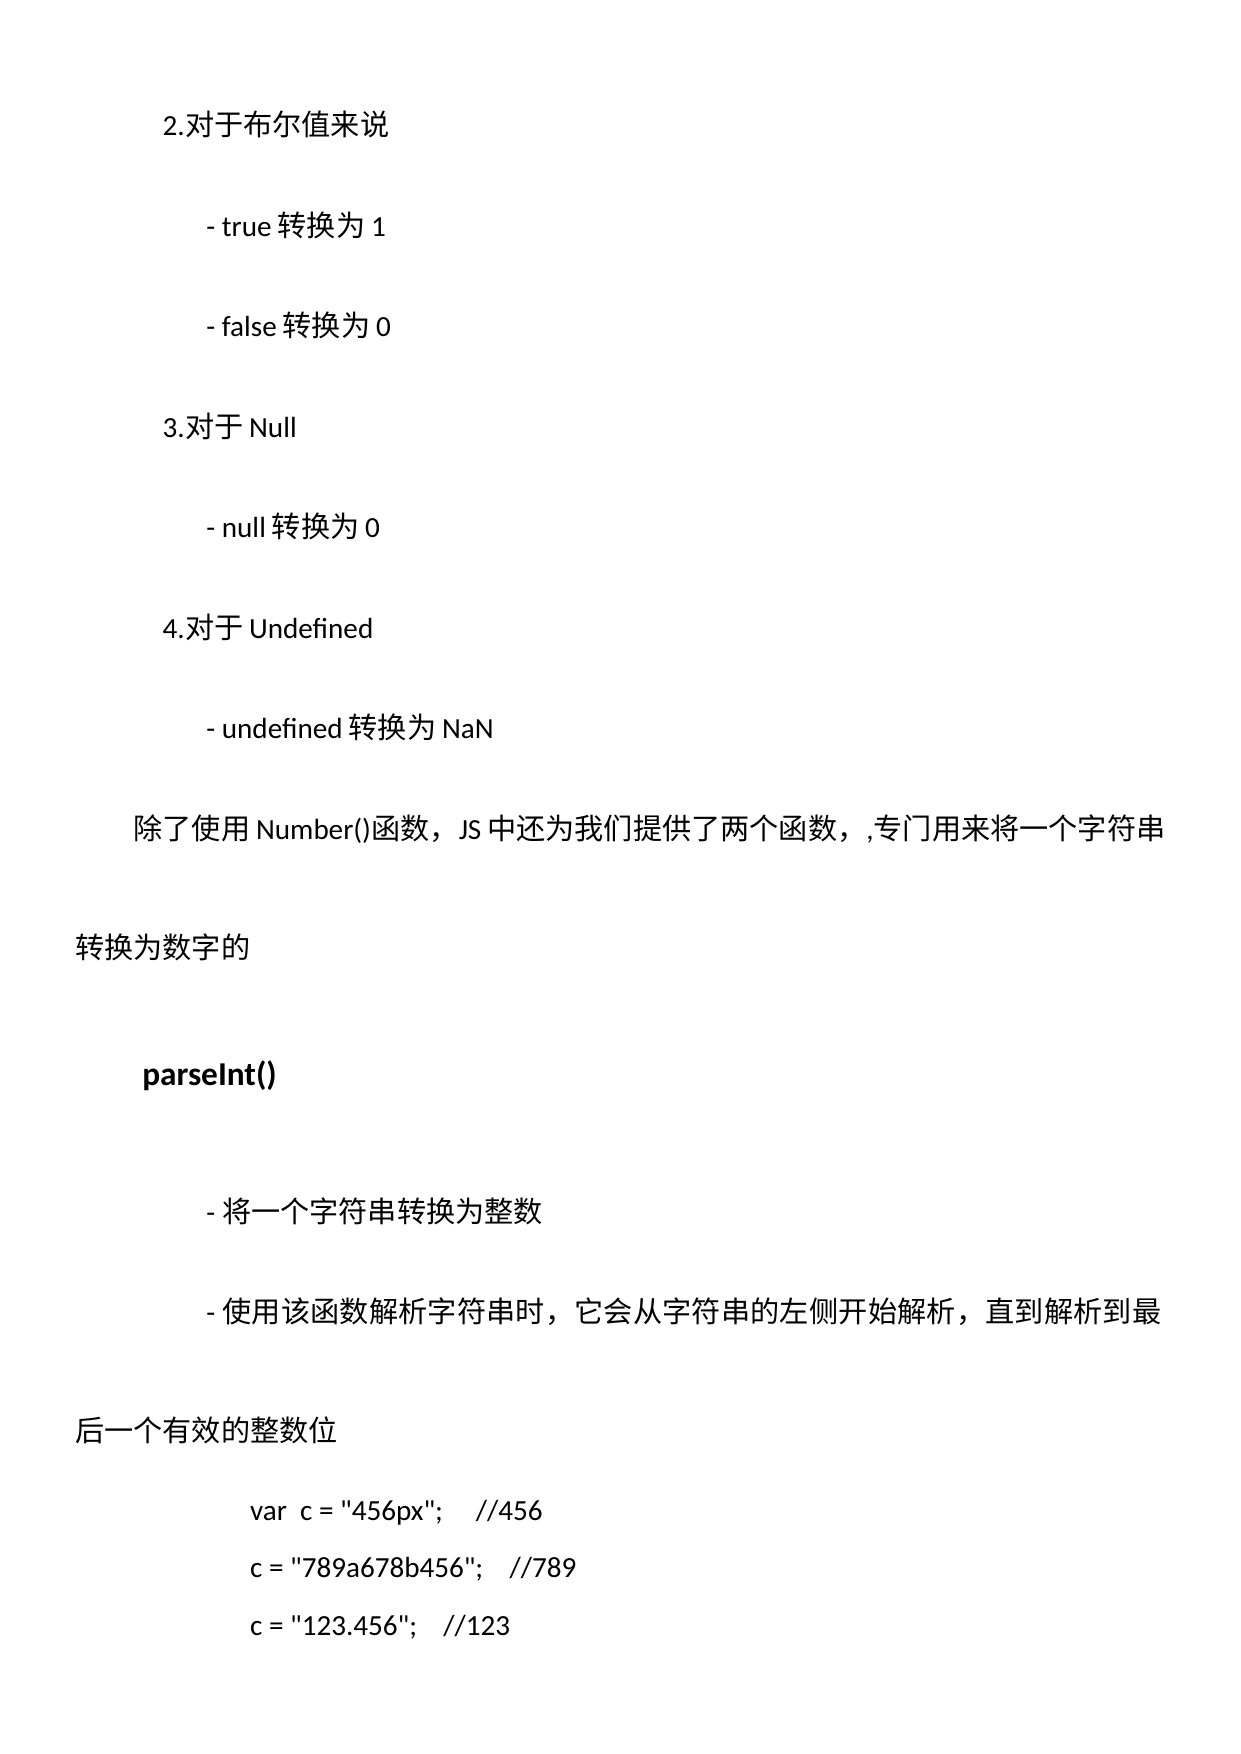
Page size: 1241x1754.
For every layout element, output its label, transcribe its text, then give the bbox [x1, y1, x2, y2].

text - null转换为0 [75, 485, 1165, 565]
text - true转换为1 [75, 184, 1165, 263]
text c = "123.456"; //123 [75, 1605, 1165, 1644]
text var c = "456px"; //456 [75, 1490, 1165, 1529]
text 4.对于Undefined [75, 586, 1165, 665]
text 2.对于布尔值来说 [75, 83, 1165, 163]
text - undefined转换为NaN [75, 686, 1165, 766]
text 除了使用Number()函数，JS中还为我们提供了两个函数，,专门用来将一个字符串转换为数字的 [75, 787, 1165, 985]
subtitle parseInt() [75, 1033, 1165, 1113]
text - 将一个字符串转换为整数 [75, 1170, 1165, 1249]
text - false转换为0 [75, 284, 1165, 364]
text - 使用该函数解析字符串时，它会从字符串的左侧开始解析，直到解析到最后一个有效的整数位 [75, 1270, 1165, 1469]
text c = "789a678b456"; //789 [75, 1547, 1165, 1587]
text 3.对于Null [75, 385, 1165, 464]
